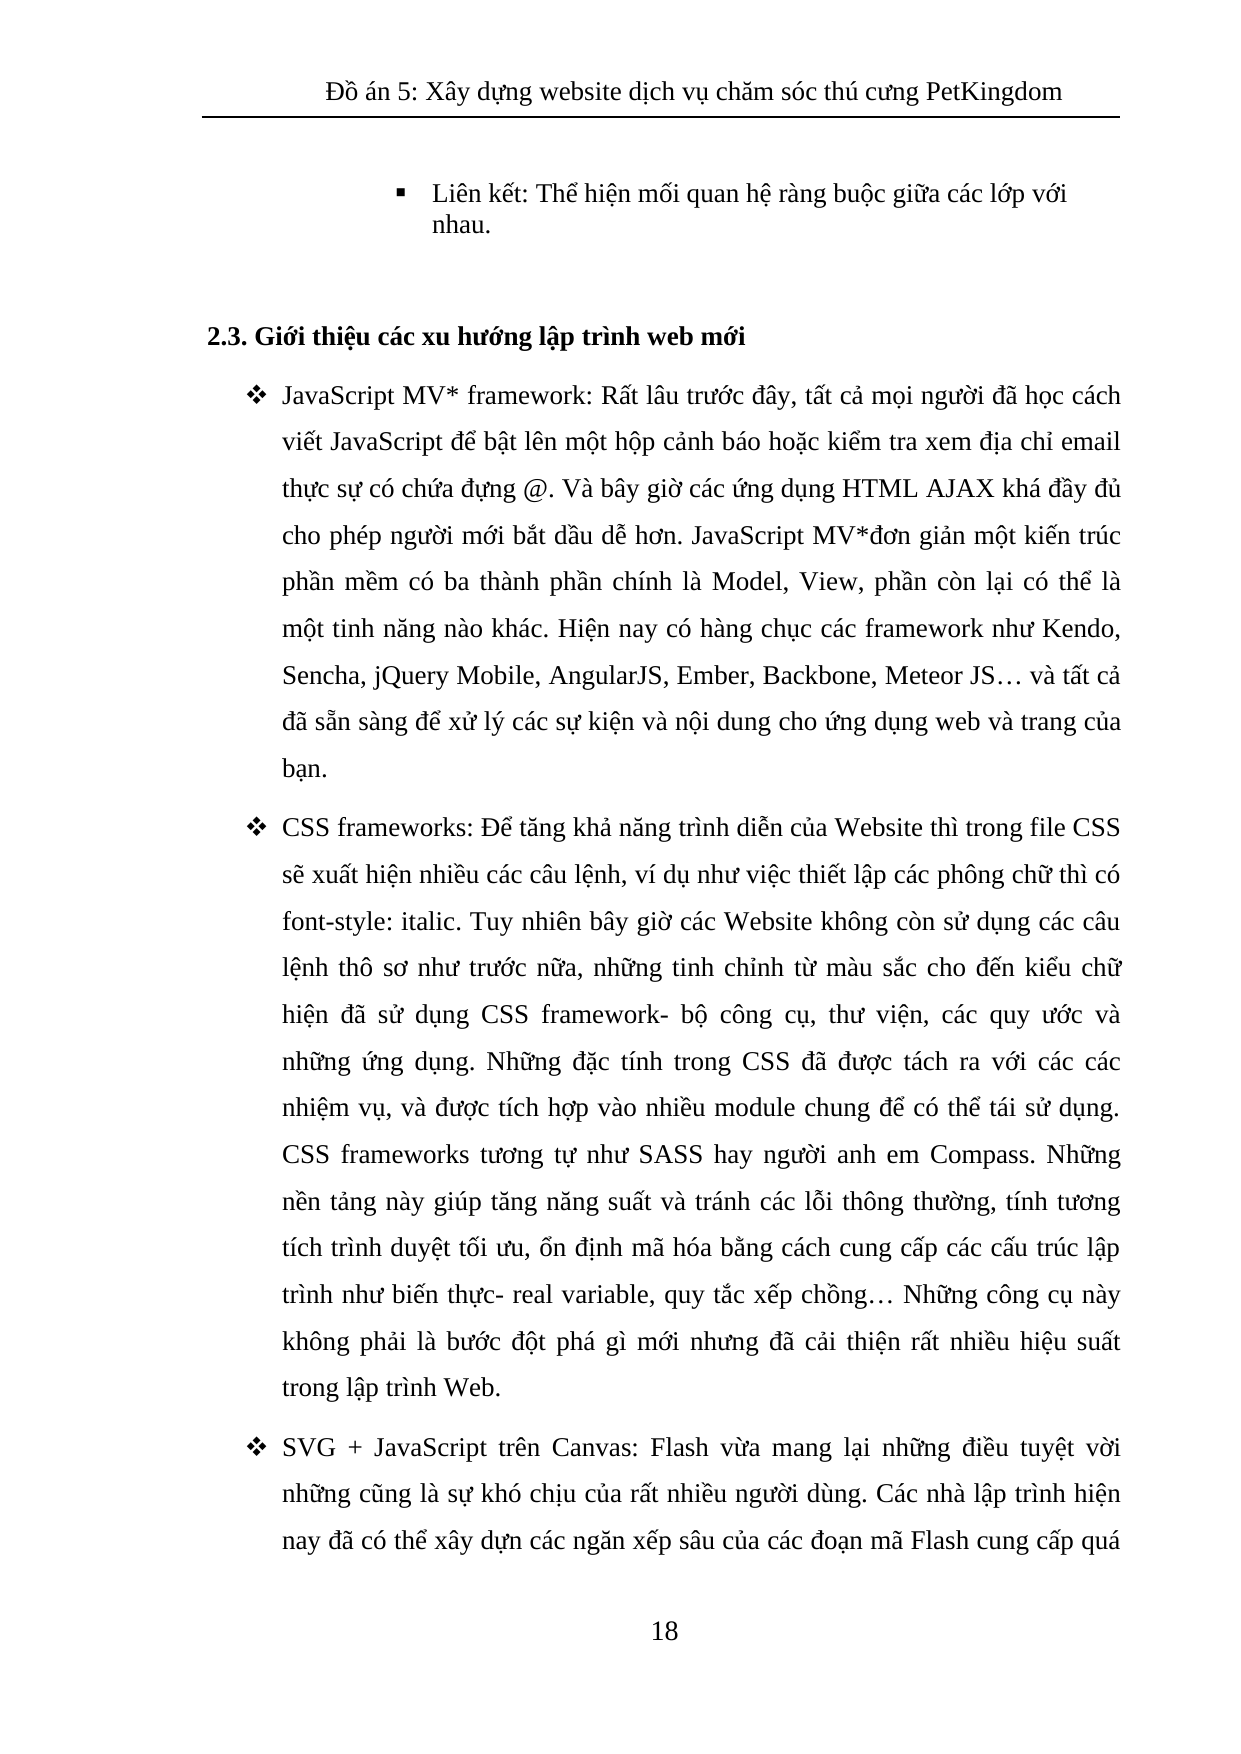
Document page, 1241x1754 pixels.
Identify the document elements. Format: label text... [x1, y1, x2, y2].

text 2.3. Giới thiệu các xu hướng lập trình web mới [207, 319, 1122, 351]
list Liên kết: Thể hiện mối quan hệ ràng buộc giữa các lớp với nhau. [394, 177, 1122, 239]
list JavaScript MV* framework: Rất lâu trước đây, tất cả mọi người đã học cách viết JavaScript để bật lên một hộp cảnh báo hoặc kiểm tra xem địa chỉ email thực sự có chứa đựng @. Và bây giờ các ứng dụng HTML AJAX khá đầy đủ cho phép người mới bắt dầu dễ hơn. JavaScript MV*đơn giản một kiến trúc phần mềm có ba thành phần chính là Model, View, phần còn lại có thể là một tinh năng nào khác. Hiện nay có hàng chục các framework như Kendo, Sencha, jQuery Mobile, AngularJS, Ember, Backbone, Meteor JS… và tất cả đã sẵn sàng để xử lý các sự kiện và nội dung cho ứng dụng web và trang của bạn. [244, 379, 1122, 783]
list CSS frameworks: Để tăng khả năng trình diễn của Website thì trong file CSS sẽ xuất hiện nhiều các câu lệnh, ví dụ như việc thiết lập các phông chữ thì có font-style: italic. Tuy nhiên bây giờ các Website không còn sử dụng các câu lệnh thô sơ như trước nữa, những tinh chỉnh từ màu sắc cho đến kiểu chữ hiện đã sử dụng CSS framework- bộ công cụ, thư viện, các quy ước và những ứng dụng. Những đặc tính trong CSS đã được tách ra với các các nhiệm vụ, và được tích hợp vào nhiều module chung để có thể tái sử dụng. CSS frameworks tương tự như SASS hay người anh em Compass. Những nền tảng này giúp tăng năng suất và tránh các lỗi thông thường, tính tương tích trình duyệt tối ưu, ổn định mã hóa bằng cách cung cấp các cấu trúc lập trình như biến thực- real variable, quy tắc xếp chồng… Những công cụ này không phải là bước đột phá gì mới nhưng đã cải thiện rất nhiều hiệu suất trong lập trình Web. [244, 811, 1122, 1403]
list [244, 1431, 1122, 1555]
